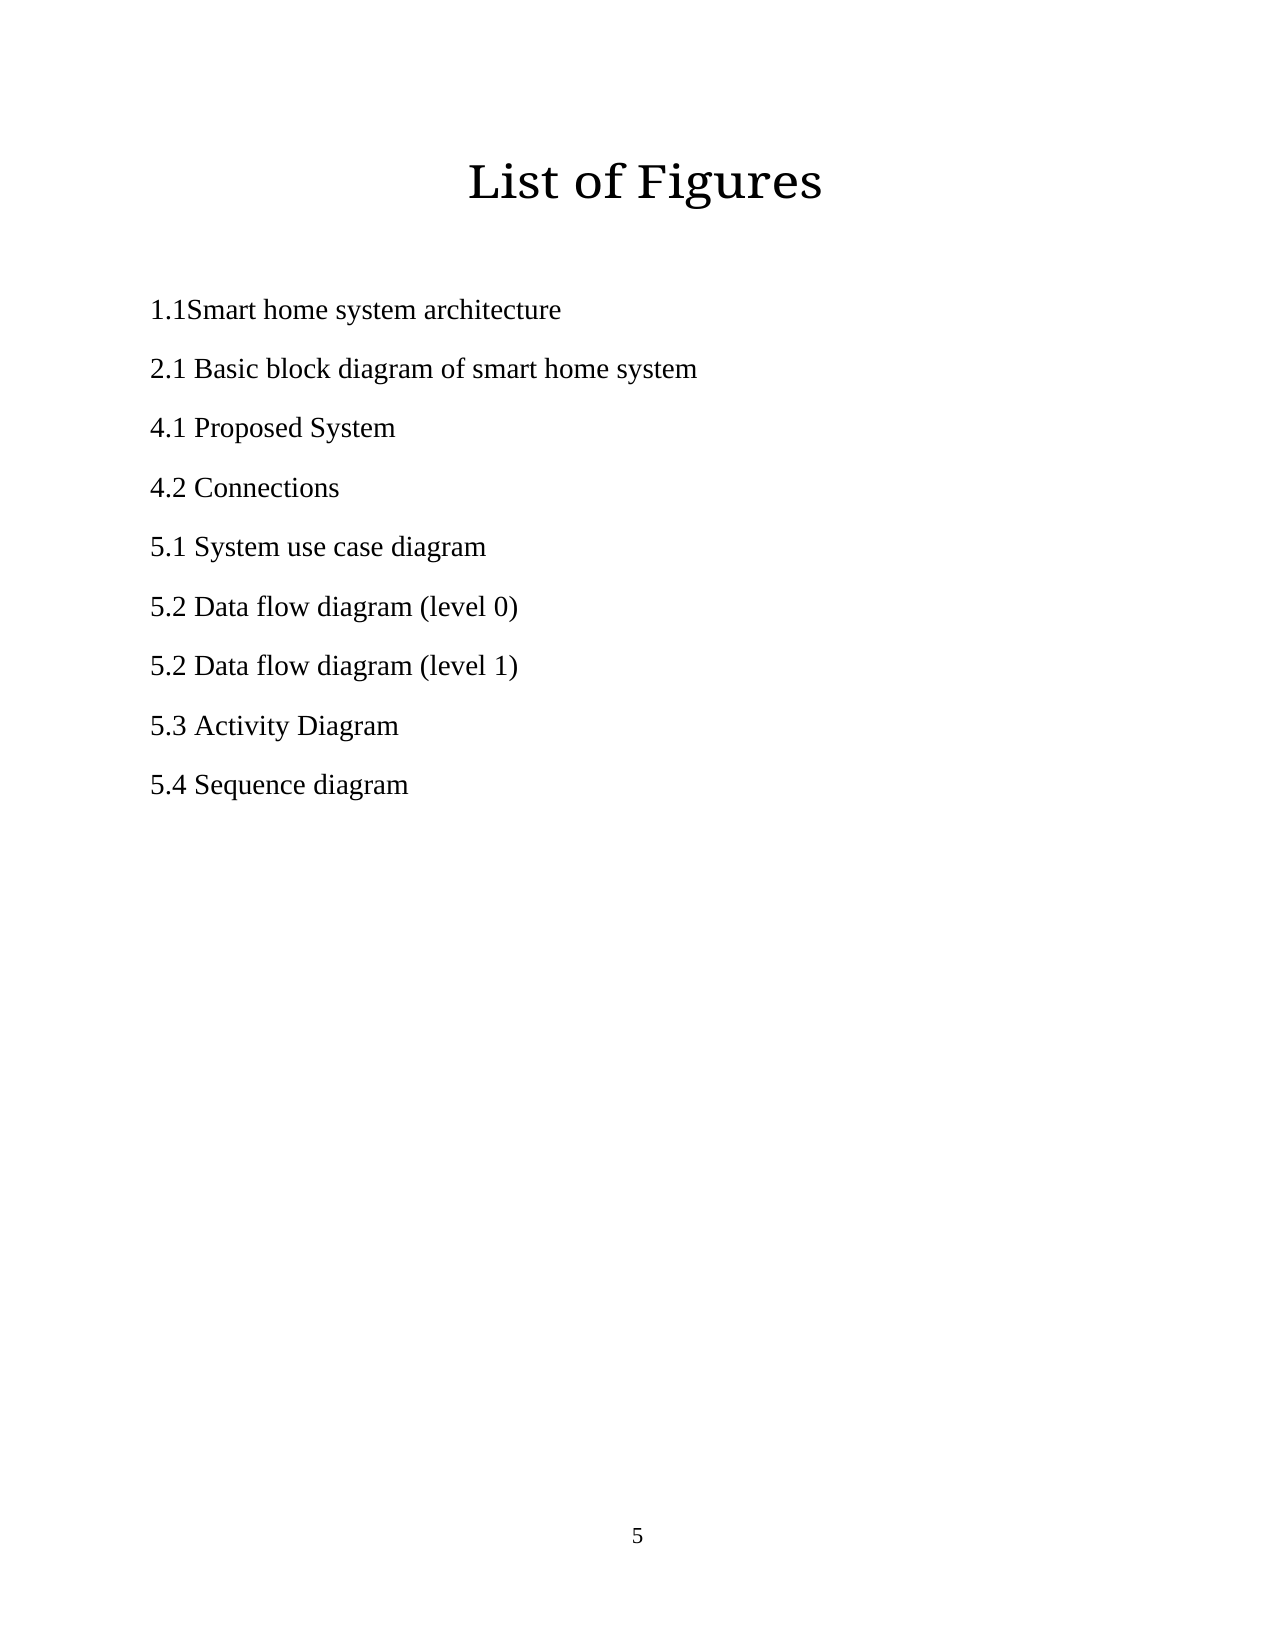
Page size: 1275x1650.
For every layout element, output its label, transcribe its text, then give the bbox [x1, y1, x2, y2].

text List of Figures [183, 150, 1107, 212]
list Data flow diagram (level 1) [150, 648, 1156, 682]
subtitle 1.1Smart home system architecture [150, 292, 1156, 325]
list Proposed System [150, 411, 1156, 444]
list System use case diagram [150, 529, 1156, 563]
list Sequence diagram [150, 767, 1156, 801]
text 2.1 Basic block diagram of smart home system [150, 351, 1156, 384]
list Connections [150, 470, 1156, 504]
list Activity Diagram [150, 708, 1156, 741]
list Data flow diagram (level 0) [150, 589, 1156, 622]
